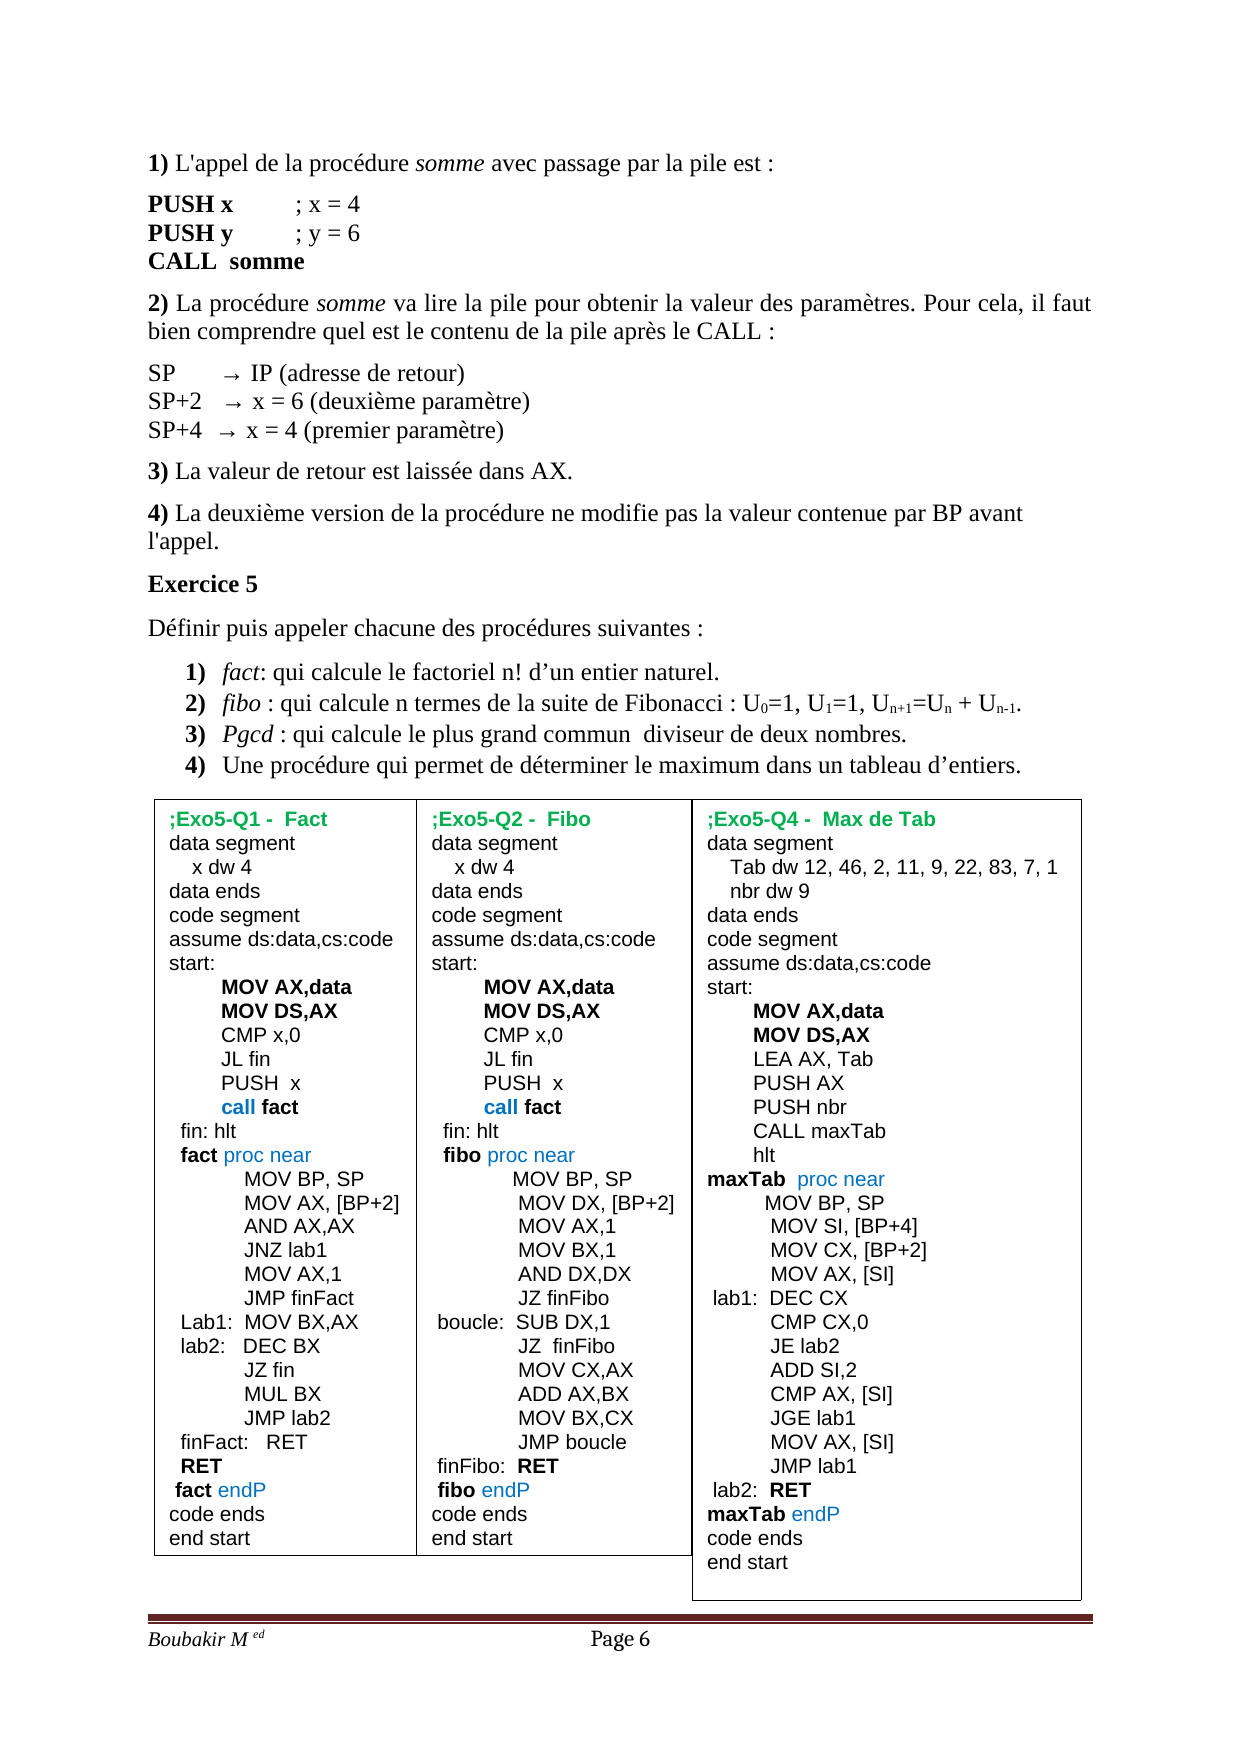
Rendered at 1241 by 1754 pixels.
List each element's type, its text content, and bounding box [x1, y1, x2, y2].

text PUSH y ; y = 6 [148, 218, 1093, 246]
text SP → IP (adresse de retour) [148, 358, 1093, 386]
text Définir puis appeler chacune des procédures suivantes : [148, 611, 1093, 643]
text SP+4 → x = 4 (premier paramètre) [148, 415, 1093, 444]
text 2) La procédure somme va lire la pile pour obtenir la valeur des paramètres. Pour cela, il faut bien comprendre quel est le contenu de la pile après le CALL : [148, 288, 1093, 345]
text 4) La deuxième version de la procédure ne modifie pas la valeur contenue par BP avant l'appel. [148, 498, 1093, 555]
text SP+2 → x = 6 (deuxième paramètre) [148, 386, 1093, 415]
list fibo : qui calcule n termes de la suite de Fibonacci : U0=1, U1=1, Un+1=Un + Un-1. [185, 686, 1093, 718]
text PUSH x ; x = 4 [148, 189, 1093, 218]
text CALL somme [148, 246, 1093, 275]
list Une procédure qui permet de déterminer le maximum dans un tableau d’entiers. [185, 749, 1093, 780]
text 3) La valeur de retour est laissée dans AX. [148, 456, 1093, 485]
text 1) L'appel de la procédure somme avec passage par la pile est : [148, 148, 1093, 176]
list Pgcd : qui calcule le plus grand commun diviseur de deux nombres. [185, 718, 1093, 749]
list fact: qui calcule le factoriel n! d’un entier naturel. [185, 655, 1093, 686]
text Exercice 5 [148, 568, 1093, 599]
